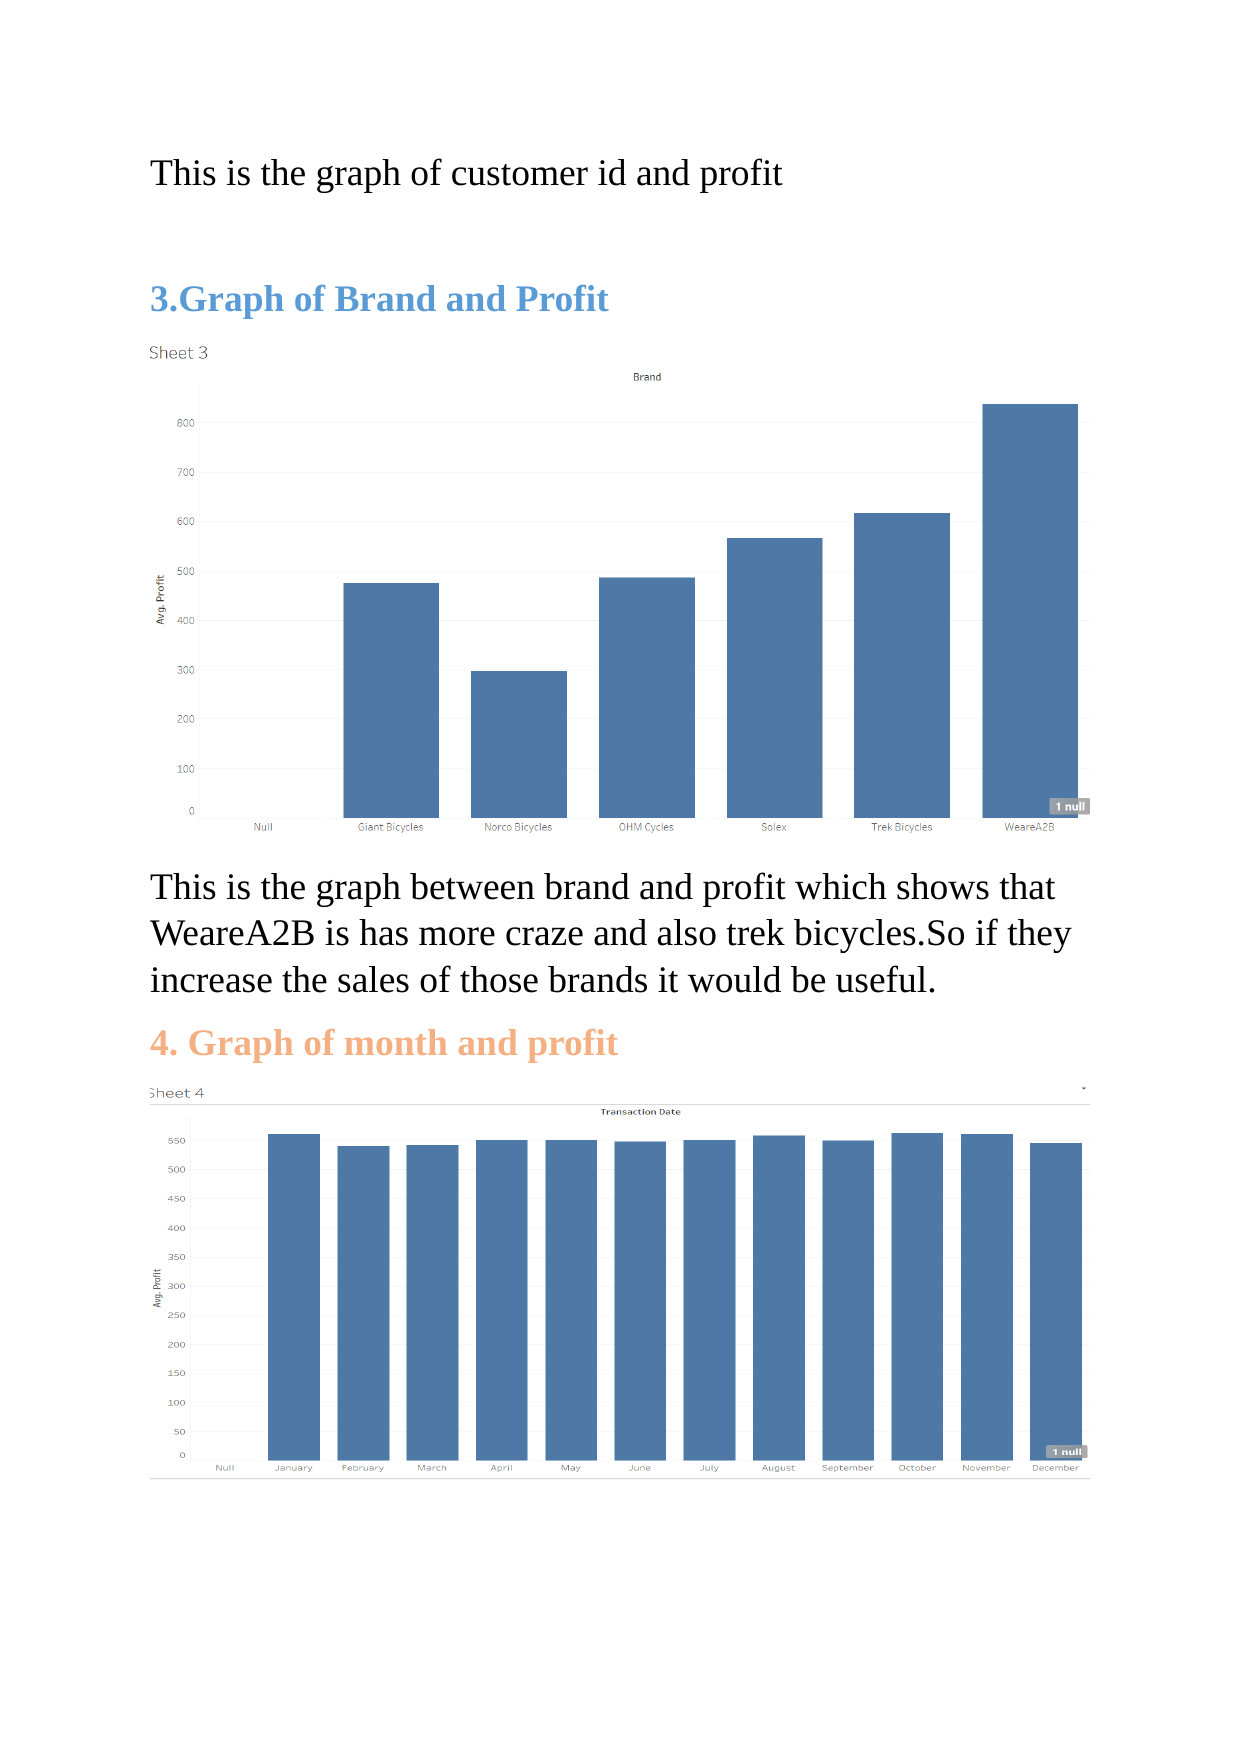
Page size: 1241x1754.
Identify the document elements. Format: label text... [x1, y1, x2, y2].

text This is the graph between brand and profit which shows that WeareA2B is has more craze and also trek bicycles.So if they increase the sales of those brands it would be useful. [150, 864, 1090, 1000]
text This is the graph of customer id and profit [150, 150, 1090, 193]
text 3.Graph of Brand and Profit [150, 276, 1090, 319]
picture [150, 1083, 1091, 1480]
text 4. Graph of month and profit [150, 1020, 1090, 1063]
picture [150, 339, 1091, 846]
